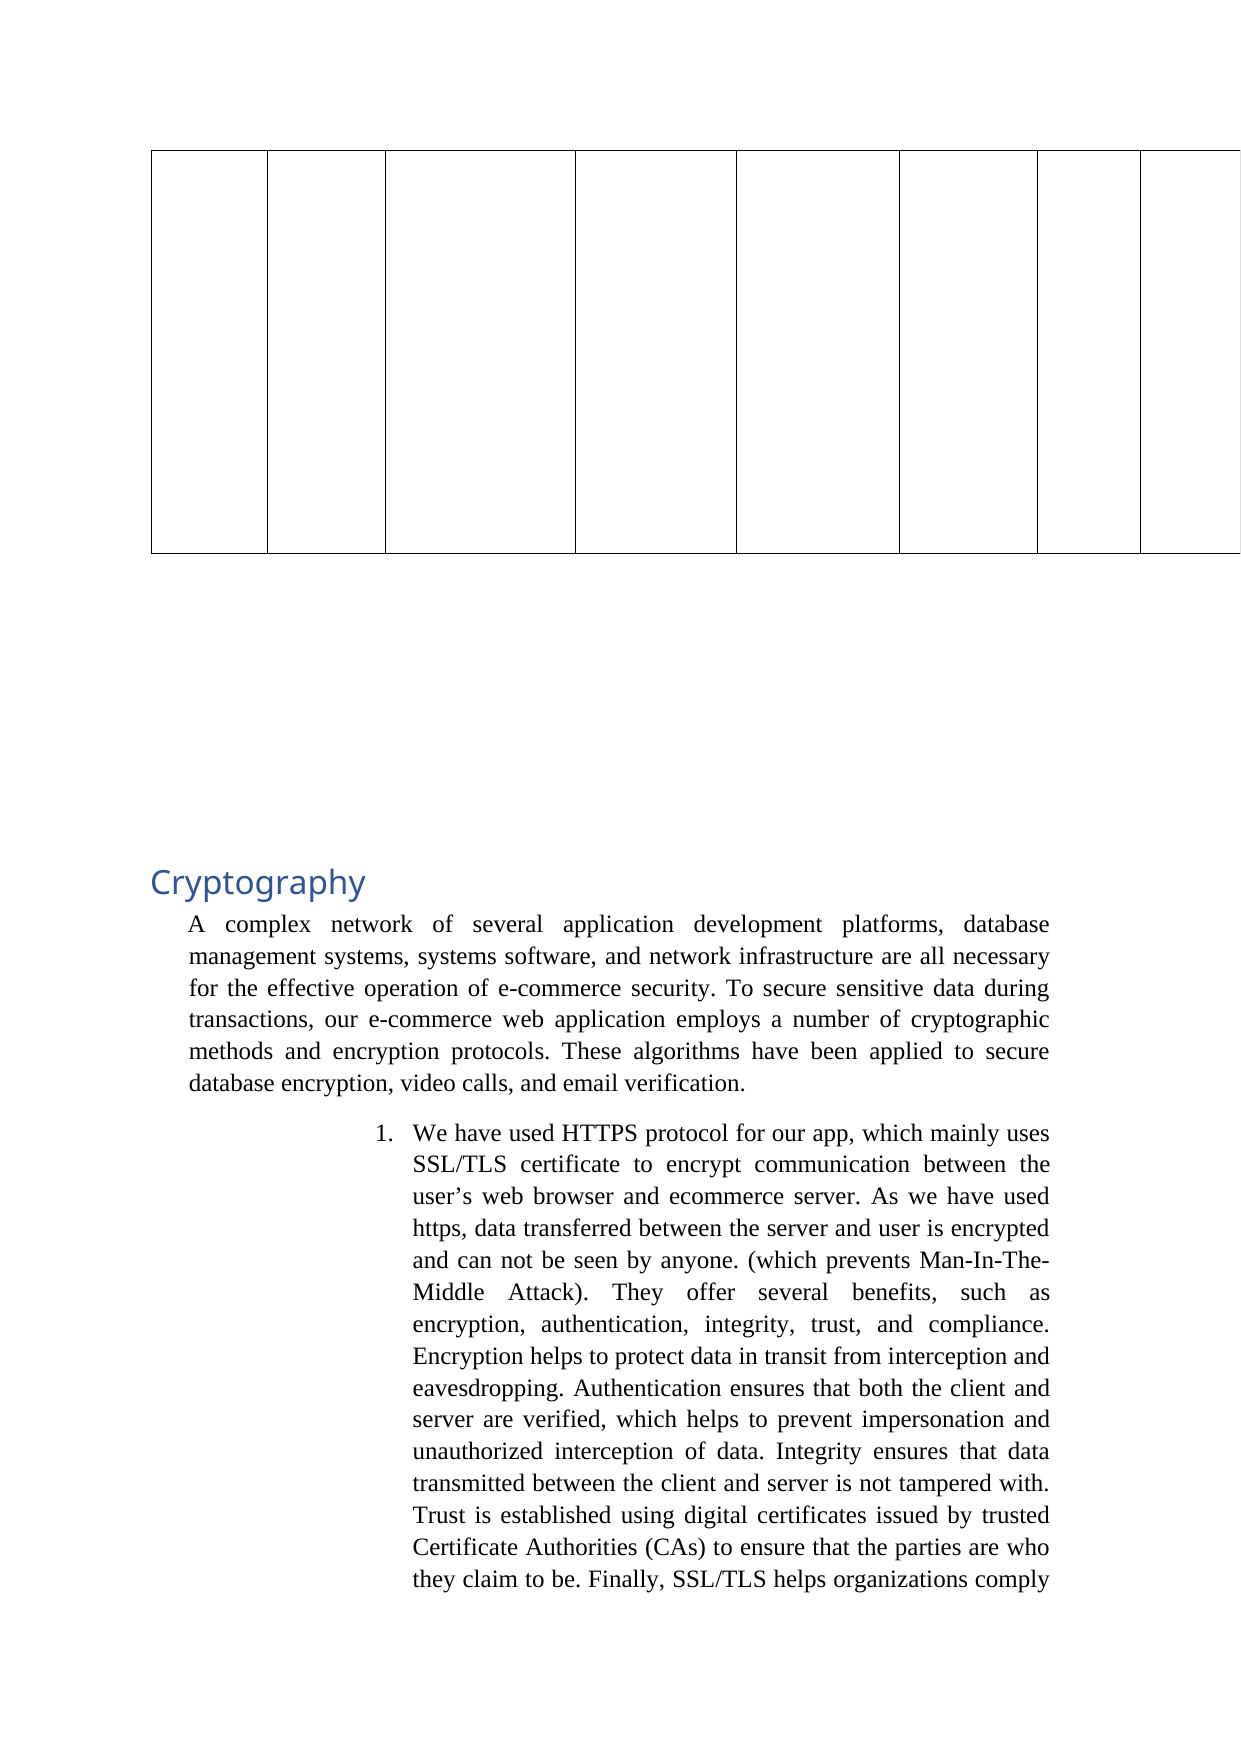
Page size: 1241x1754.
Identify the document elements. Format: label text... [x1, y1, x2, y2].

text A complex network of several application development platforms, database management systems, systems software, and network infrastructure are all necessary for the effective operation of e-commerce security. To secure sensitive data during transactions, our e-commerce web application employs a number of cryptographic methods and encryption protocols. These algorithms have been applied to secure database encryption, video calls, and email verification. [187, 909, 1051, 1097]
table_cell [1038, 151, 1140, 553]
table_cell [152, 151, 267, 553]
subtitle Cryptography [150, 858, 1051, 904]
table_cell [737, 151, 899, 553]
table_cell [900, 151, 1037, 553]
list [375, 1118, 1051, 1593]
table_cell [386, 151, 575, 553]
table_cell [576, 151, 736, 553]
table_cell [268, 151, 385, 553]
table_cell [1141, 151, 1240, 553]
